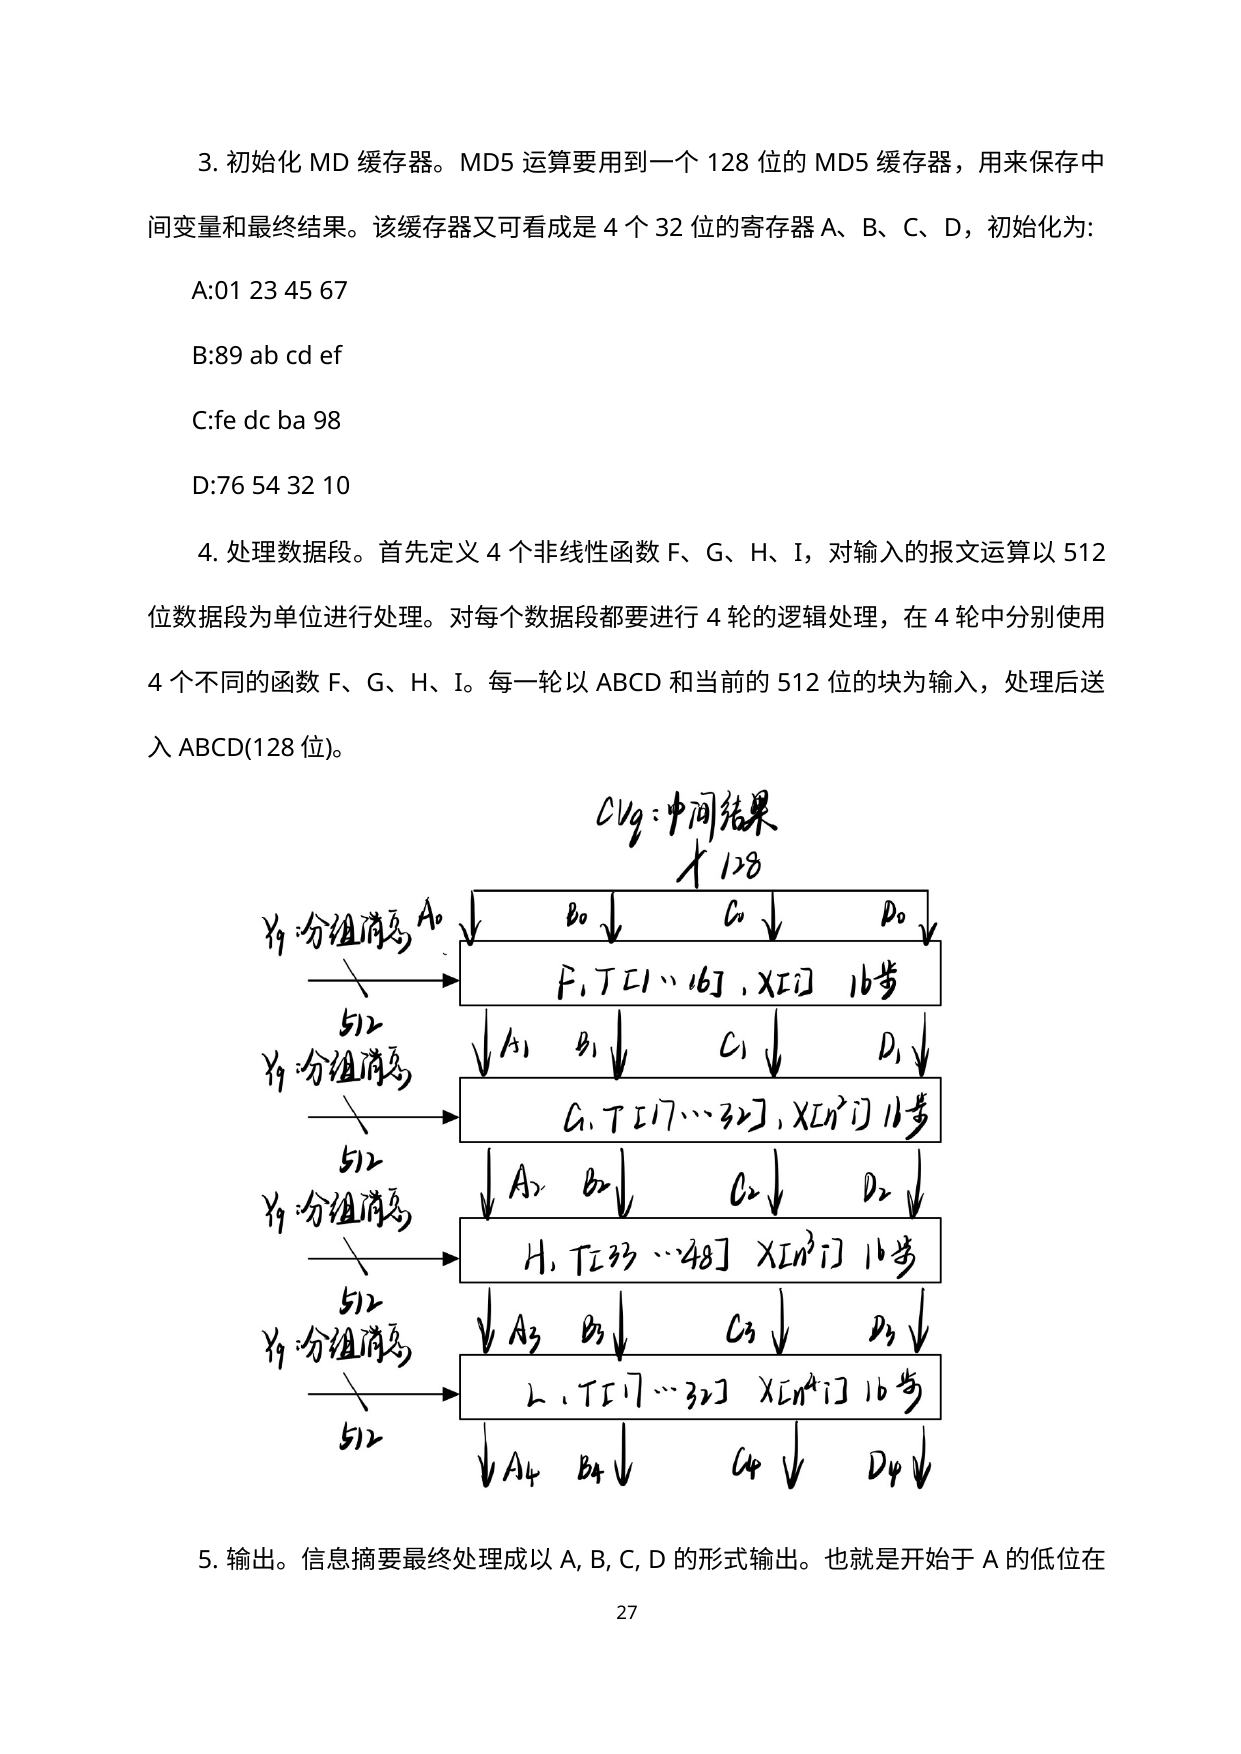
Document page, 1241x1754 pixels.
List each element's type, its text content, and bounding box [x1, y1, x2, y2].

text 4. 处理数据段。首先定义 4 个非线性函数 F、G、H、I，对输入的报文运算以 512 位数据段为单位进行处理。对每个数据段都要进行 4 轮的逻辑处理，在 4 轮中分别使用 4 个不同的函数 F、G、H、I。每一轮以 ABCD 和当前的 512 位的块为输入，处理后送入 ABCD(128位)。 [148, 518, 1106, 778]
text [148, 1525, 1106, 1590]
text C:fe dc ba 98 [148, 388, 1106, 453]
text D:76 54 32 10 [148, 453, 1106, 518]
text B:89 ab cd ef [148, 323, 1106, 388]
picture [197, 777, 1157, 1510]
text A:01 23 45 67 [148, 258, 1106, 323]
text 3. 初始化 MD 缓存器。MD5 运算要用到一个 128 位的 MD5 缓存器，用来保存中间变量和最终结果。该缓存器又可看成是 4 个 32 位的寄存器 A、B、C、D，初始化为: [148, 128, 1106, 258]
